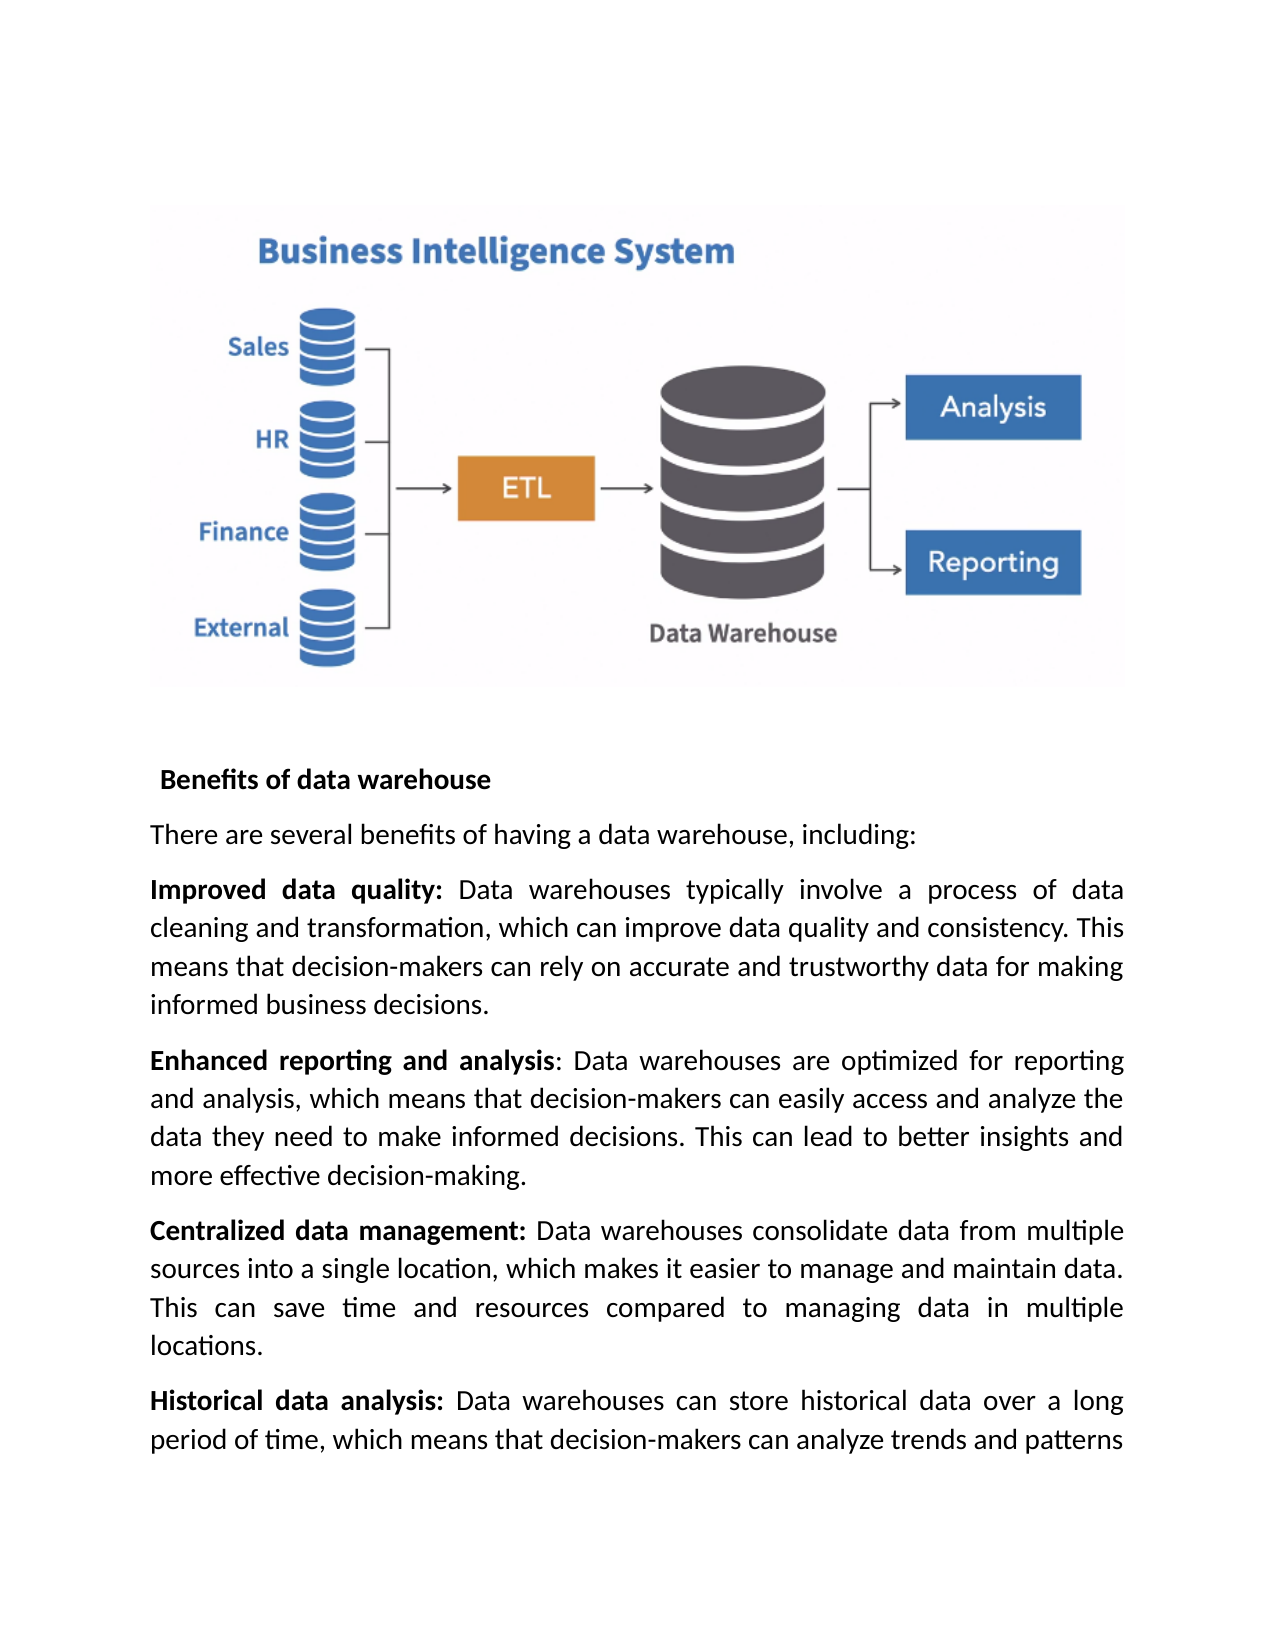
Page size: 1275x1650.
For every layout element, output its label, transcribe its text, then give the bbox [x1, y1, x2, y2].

picture [150, 205, 1125, 687]
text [150, 1382, 1125, 1456]
text Improved data quality: Data warehouses typically involve a process of data cleaning and transformation, which can improve data quality and consistency. This means that decision-makers can rely on accurate and trustworthy data for making informed business decisions. [150, 871, 1125, 1022]
text Benefits of data warehouse [150, 761, 1125, 797]
text Enhanced reporting and analysis: Data warehouses are optimized for reporting and analysis, which means that decision-makers can easily access and analyze the data they need to make informed decisions. This can lead to better insights and more effective decision-making. [150, 1042, 1125, 1192]
text Centralized data management: Data warehouses consolidate data from multiple sources into a single location, which makes it easier to manage and maintain data. This can save time and resources compared to managing data in multiple locations. [150, 1212, 1125, 1363]
text There are several benefits of having a data warehouse, including: [150, 816, 1125, 852]
